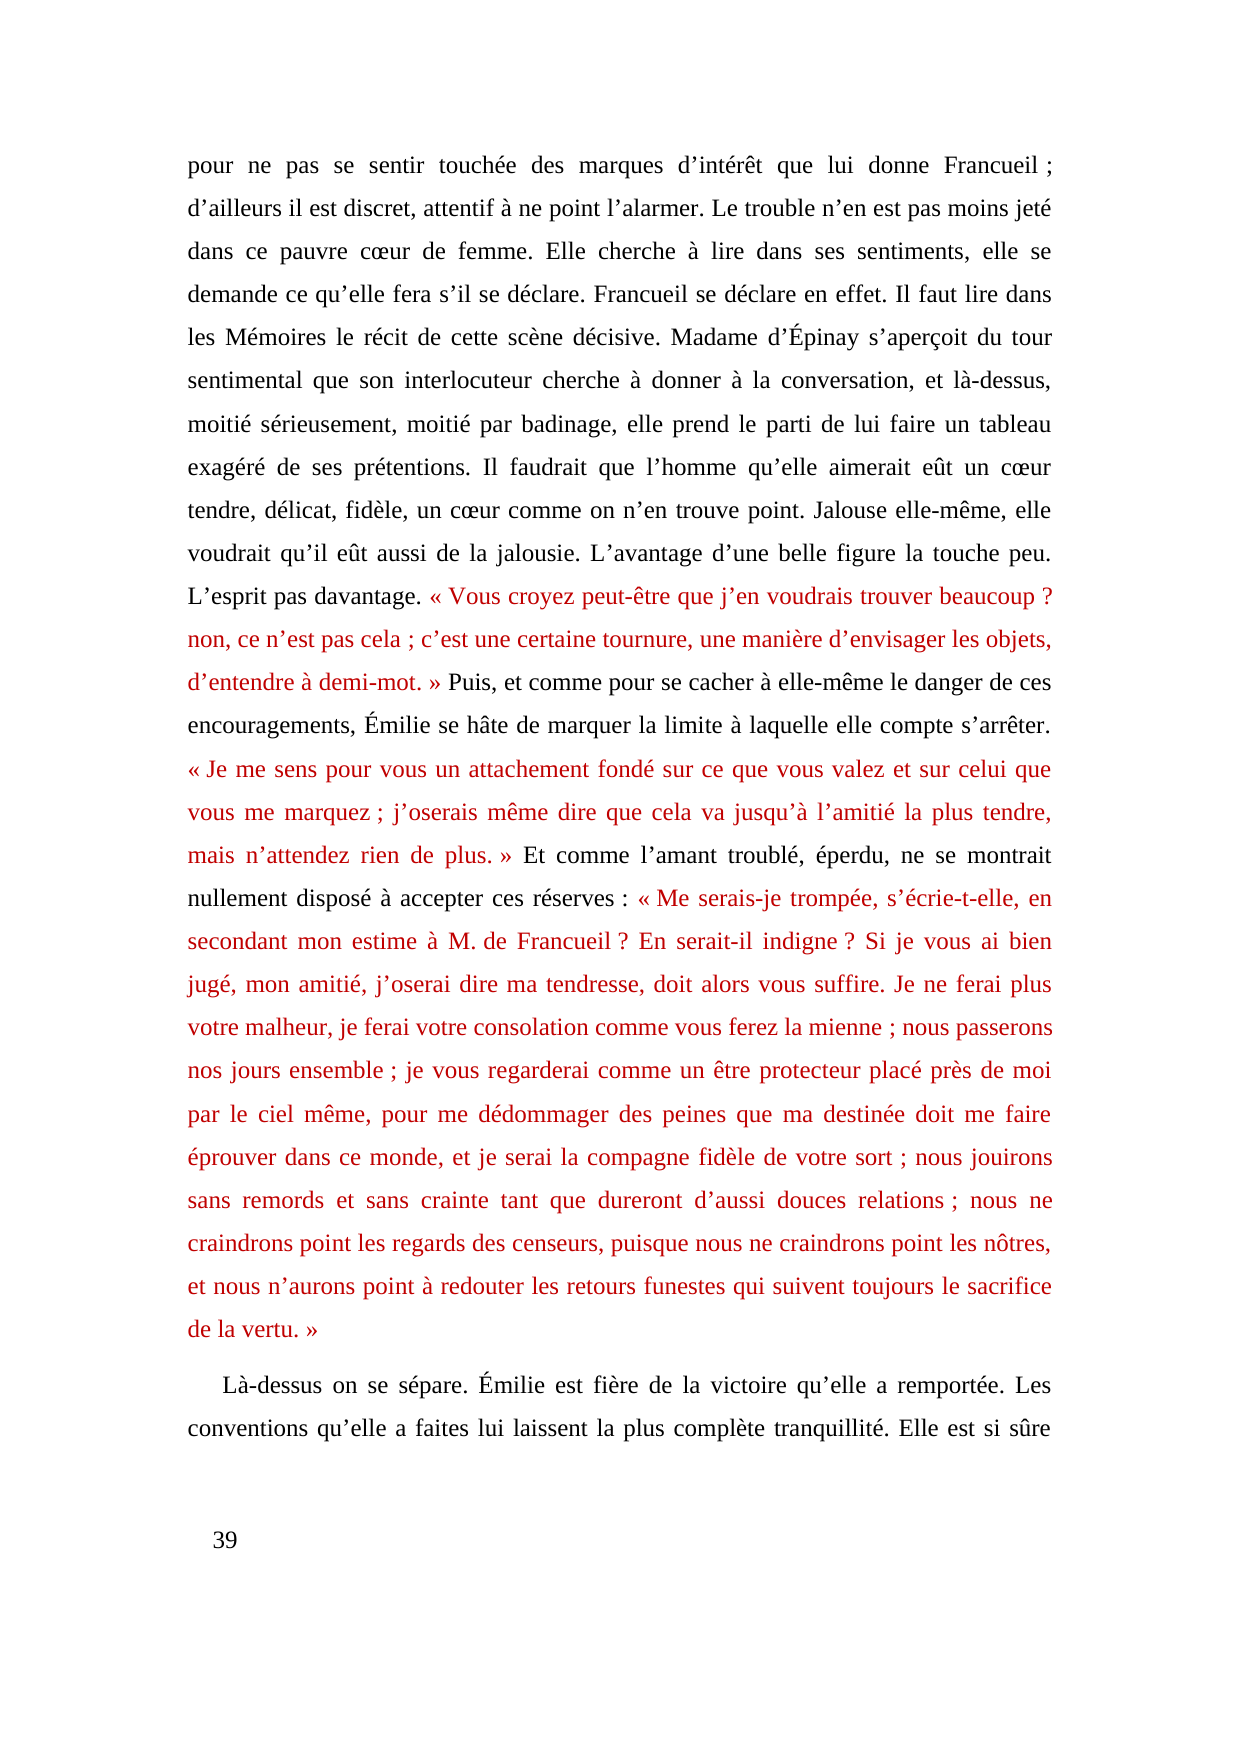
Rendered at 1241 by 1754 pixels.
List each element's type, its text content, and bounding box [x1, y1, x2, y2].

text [187, 1370, 1053, 1442]
